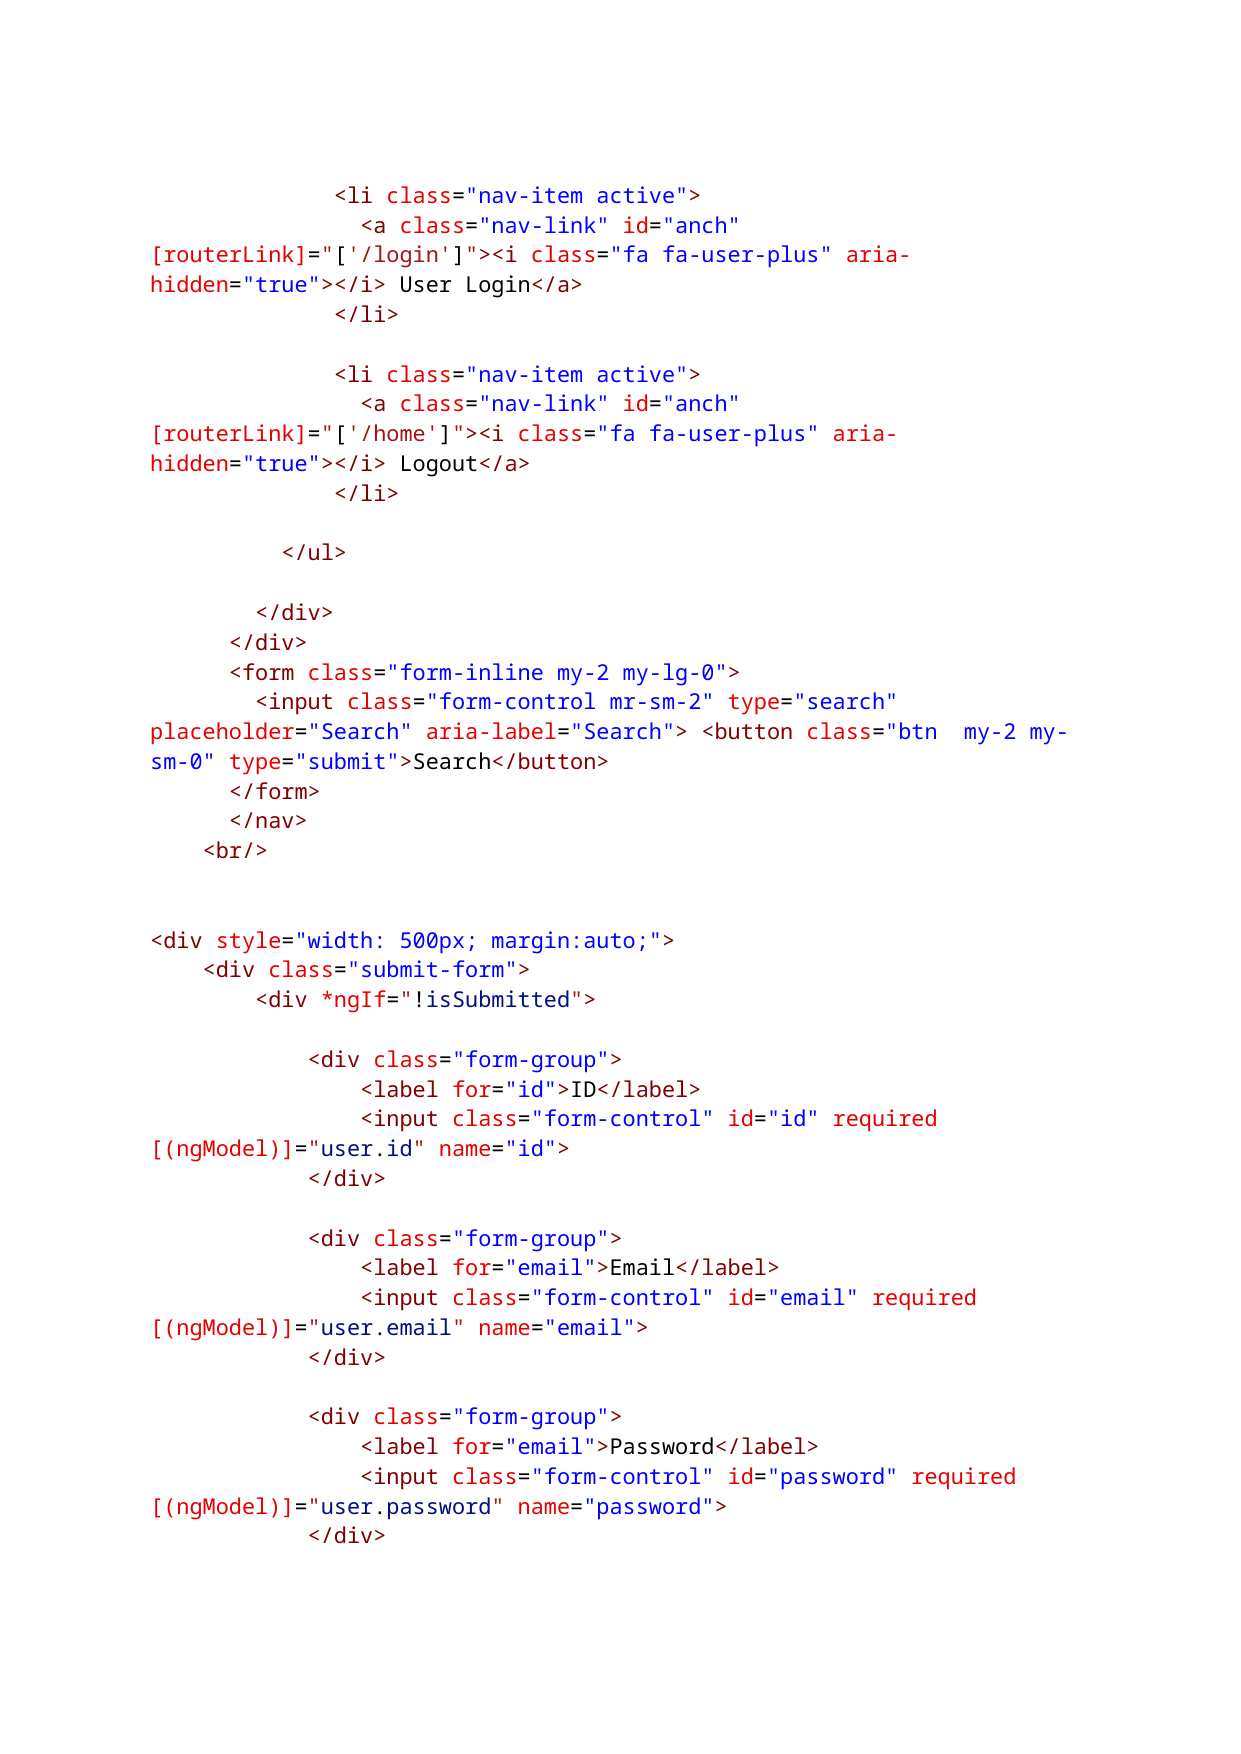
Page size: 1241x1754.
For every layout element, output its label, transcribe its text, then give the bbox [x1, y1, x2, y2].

text </div> [150, 597, 1090, 627]
text <div class="submit-form"> [150, 954, 1090, 984]
text <label for="id">ID</label> [150, 1073, 1090, 1103]
text <input class="form-control" id="id" required [(ngModel)]="user.id" name="id"> [150, 1103, 1090, 1163]
text <li class="nav-item active"> [150, 180, 1090, 209]
text <div class="form-group"> [150, 1401, 1090, 1431]
text <div class="form-group"> [150, 1222, 1090, 1252]
text <label for="email">Email</label> [150, 1252, 1090, 1282]
text <input class="form-control" id="email" required [(ngModel)]="user.email" name="email"> [150, 1282, 1090, 1342]
text <input class="form-control" id="password" required [(ngModel)]="user.password" name="password"> [150, 1461, 1090, 1520]
text </ul> [150, 537, 1090, 567]
text </div> [150, 1163, 1090, 1193]
text <a class="nav-link" id="anch" [routerLink]="['/login']"><i class="fa fa-user-plus" aria-hidden="true"></i> User Login</a> [150, 209, 1090, 299]
text </nav> [150, 805, 1090, 835]
text <label for="email">Password</label> [150, 1431, 1090, 1461]
text <br/> [150, 835, 1090, 865]
text </div> [150, 627, 1090, 656]
text <a class="nav-link" id="anch" [routerLink]="['/home']"><i class="fa fa-user-plus" aria-hidden="true"></i> Logout</a> [150, 388, 1090, 478]
text <li class="nav-item active"> [150, 358, 1090, 388]
text <input class="form-control mr-sm-2" type="search" placeholder="Search" aria-label="Search"> <button class="btn my-2 my-sm-0" type="submit">Search</button> [150, 686, 1090, 776]
text <div style="width: 500px; margin:auto;"> [150, 924, 1090, 954]
text </div> [150, 1520, 1090, 1550]
text <form class="form-inline my-2 my-lg-0"> [150, 656, 1090, 686]
text </li> [150, 478, 1090, 507]
text </form> [150, 776, 1090, 805]
text </li> [150, 299, 1090, 329]
text <div class="form-group"> [150, 1044, 1090, 1073]
text <div *ngIf="!isSubmitted"> [150, 984, 1090, 1014]
text </div> [150, 1342, 1090, 1371]
